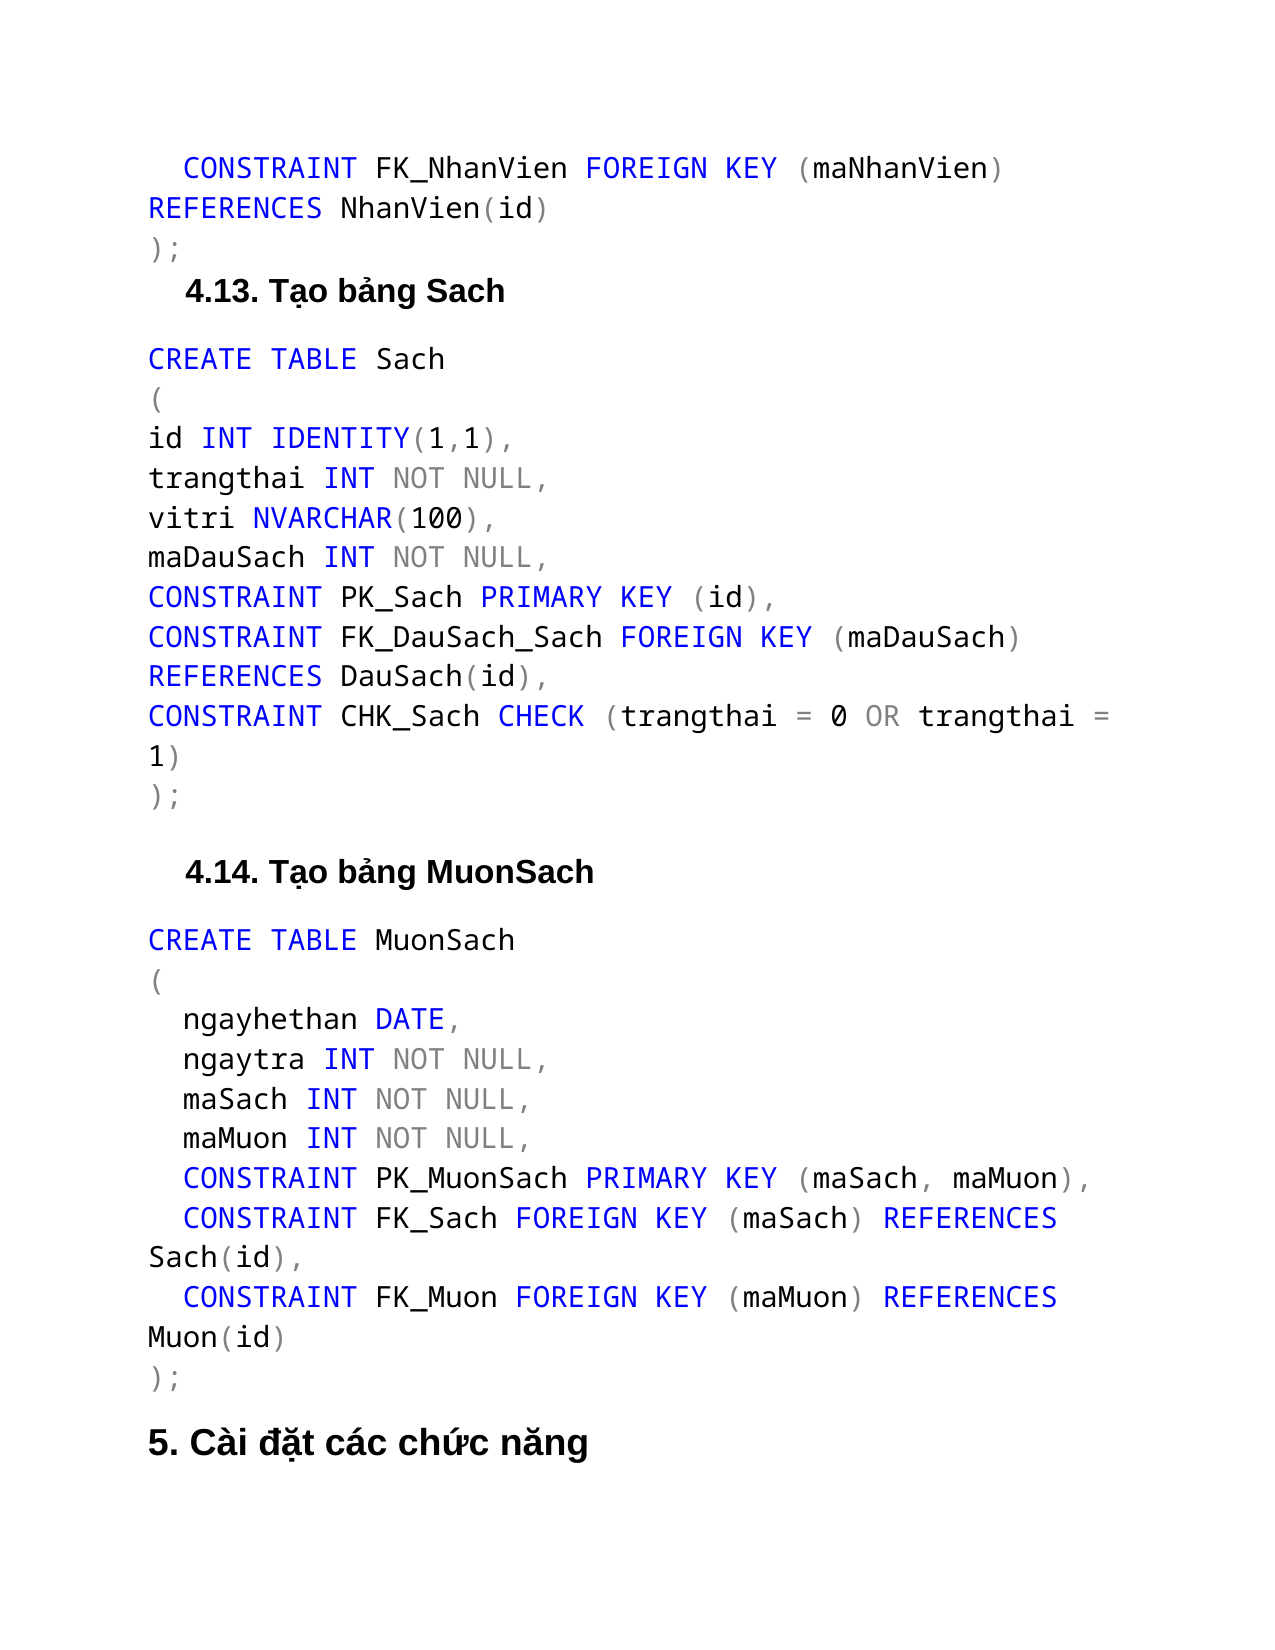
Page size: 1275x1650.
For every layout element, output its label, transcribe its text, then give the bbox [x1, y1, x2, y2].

text CONSTRAINT PK_Sach PRIMARY KEY (id), [148, 576, 1157, 616]
text CONSTRAINT FK_Sach FOREIGN KEY (maSach) REFERENCES Sach(id), [148, 1197, 1157, 1276]
text CREATE TABLE MuonSach [148, 919, 1157, 959]
text CREATE TABLE Sach [148, 338, 1157, 378]
text maMuon INT NOT NULL, [148, 1118, 1157, 1157]
text ); [148, 227, 1157, 267]
text maDauSach INT NOT NULL, [148, 537, 1157, 576]
subtitle Cài đặt các chức năng [148, 1421, 1157, 1464]
text ); [148, 775, 1157, 814]
subtitle Tạo bảng Sach [185, 271, 1157, 309]
text CONSTRAINT FK_DauSach_Sach FOREIGN KEY (maDauSach) REFERENCES DauSach(id), [148, 616, 1157, 695]
text ngayhethan DATE, [148, 999, 1157, 1038]
text CONSTRAINT FK_NhanVien FOREIGN KEY (maNhanVien) REFERENCES NhanVien(id) [148, 148, 1157, 227]
text vitri NVARCHAR(100), [148, 497, 1157, 537]
subtitle Tạo bảng MuonSach [185, 852, 1157, 891]
text maSach INT NOT NULL, [148, 1078, 1157, 1118]
text ngaytra INT NOT NULL, [148, 1038, 1157, 1078]
text CONSTRAINT FK_Muon FOREIGN KEY (maMuon) REFERENCES Muon(id) [148, 1276, 1157, 1356]
text ( [148, 959, 1157, 999]
text id INT IDENTITY(1,1), [148, 417, 1157, 457]
text CONSTRAINT CHK_Sach CHECK (trangthai = 0 OR trangthai = 1) [148, 695, 1157, 775]
text CONSTRAINT PK_MuonSach PRIMARY KEY (maSach, maMuon), [148, 1157, 1157, 1197]
text ); [148, 1356, 1157, 1396]
text ( [148, 378, 1157, 417]
text trangthai INT NOT NULL, [148, 457, 1157, 497]
